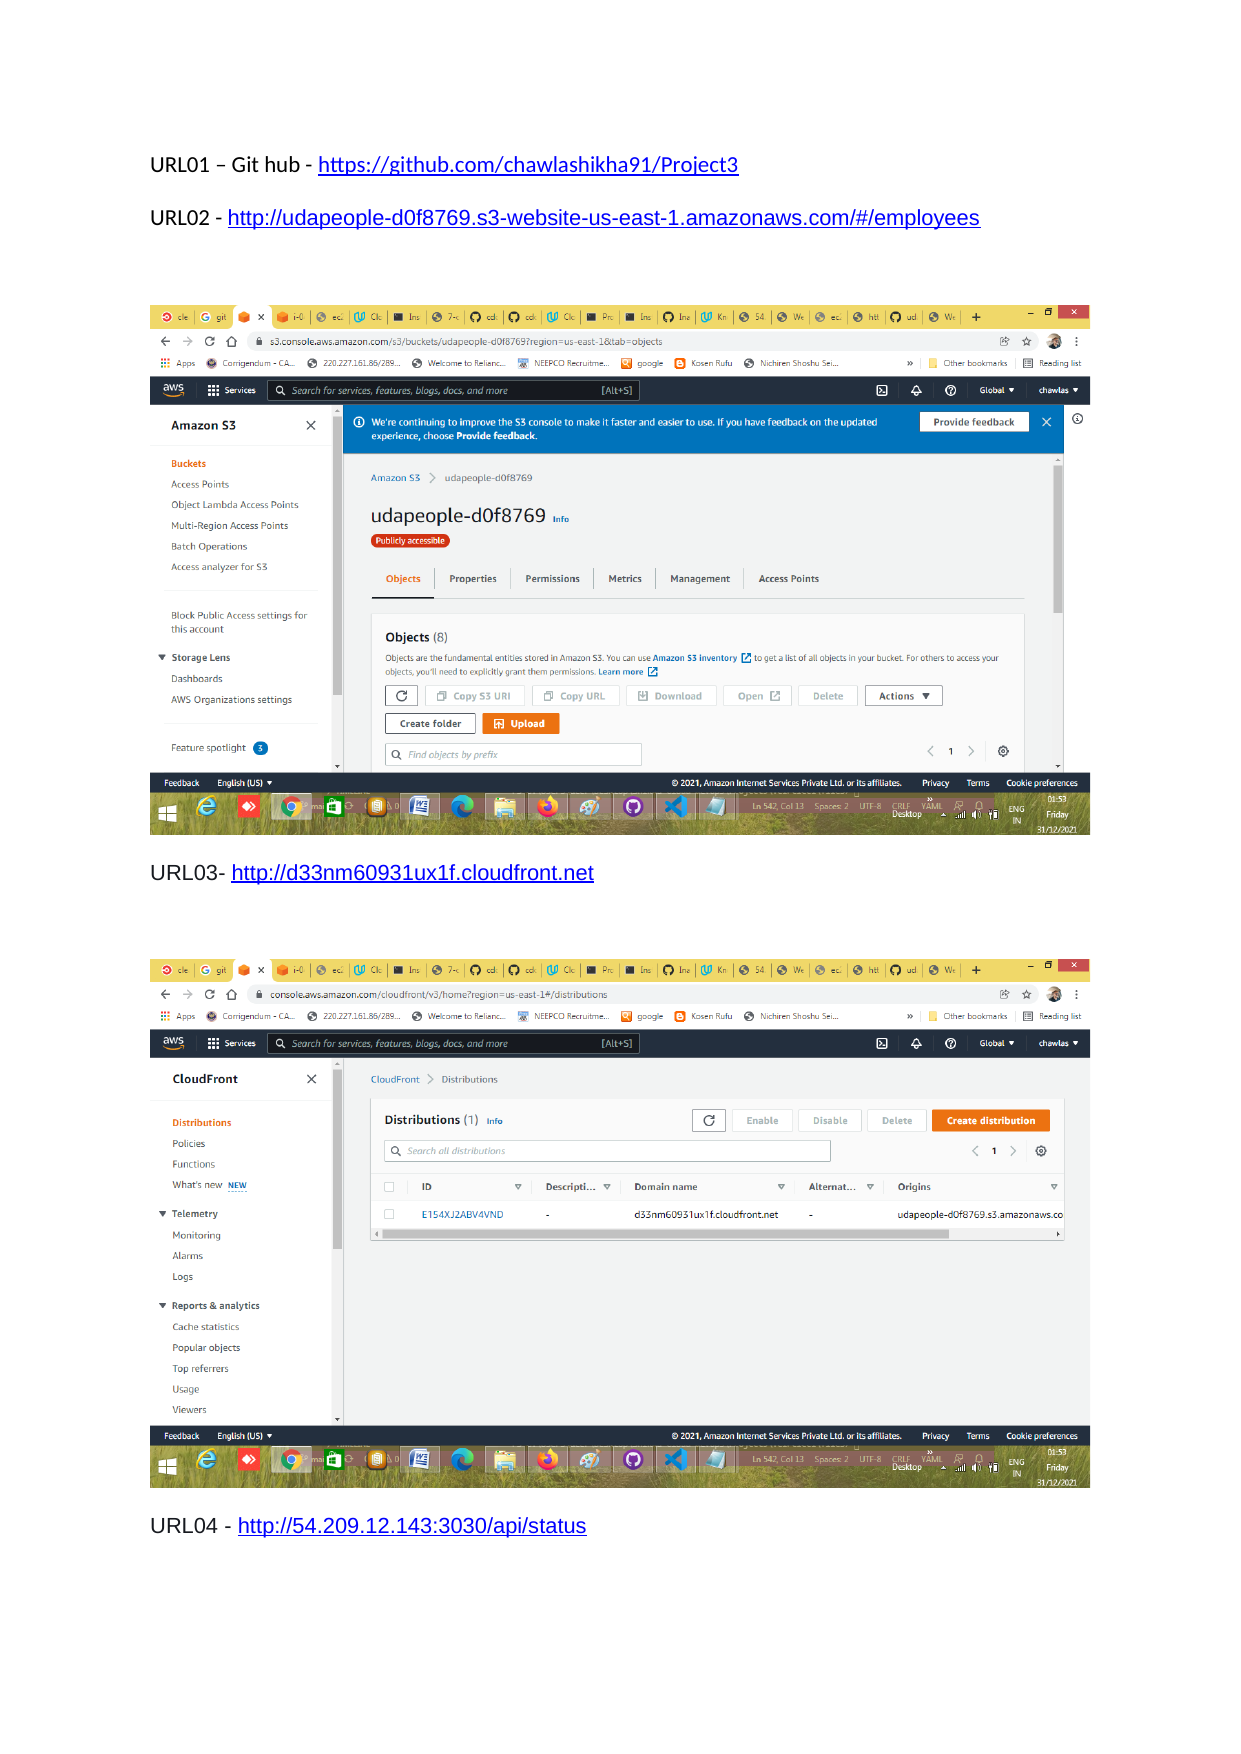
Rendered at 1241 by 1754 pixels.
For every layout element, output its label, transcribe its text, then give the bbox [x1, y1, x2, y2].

text URL01 – Git hub - https://github.com/chawlashikha91/Project3 [150, 150, 1090, 178]
text URL04 - http://54.209.12.143:3030/api/status [150, 1513, 1090, 1538]
picture [150, 305, 1091, 835]
text URL02 - http://udapeople-d0f8769.s3-website-us-east-1.amazonaws.com/#/employees [150, 203, 1090, 231]
text URL03- http://d33nm60931ux1f.cloudfront.net [150, 859, 1090, 885]
picture [150, 959, 1091, 1488]
